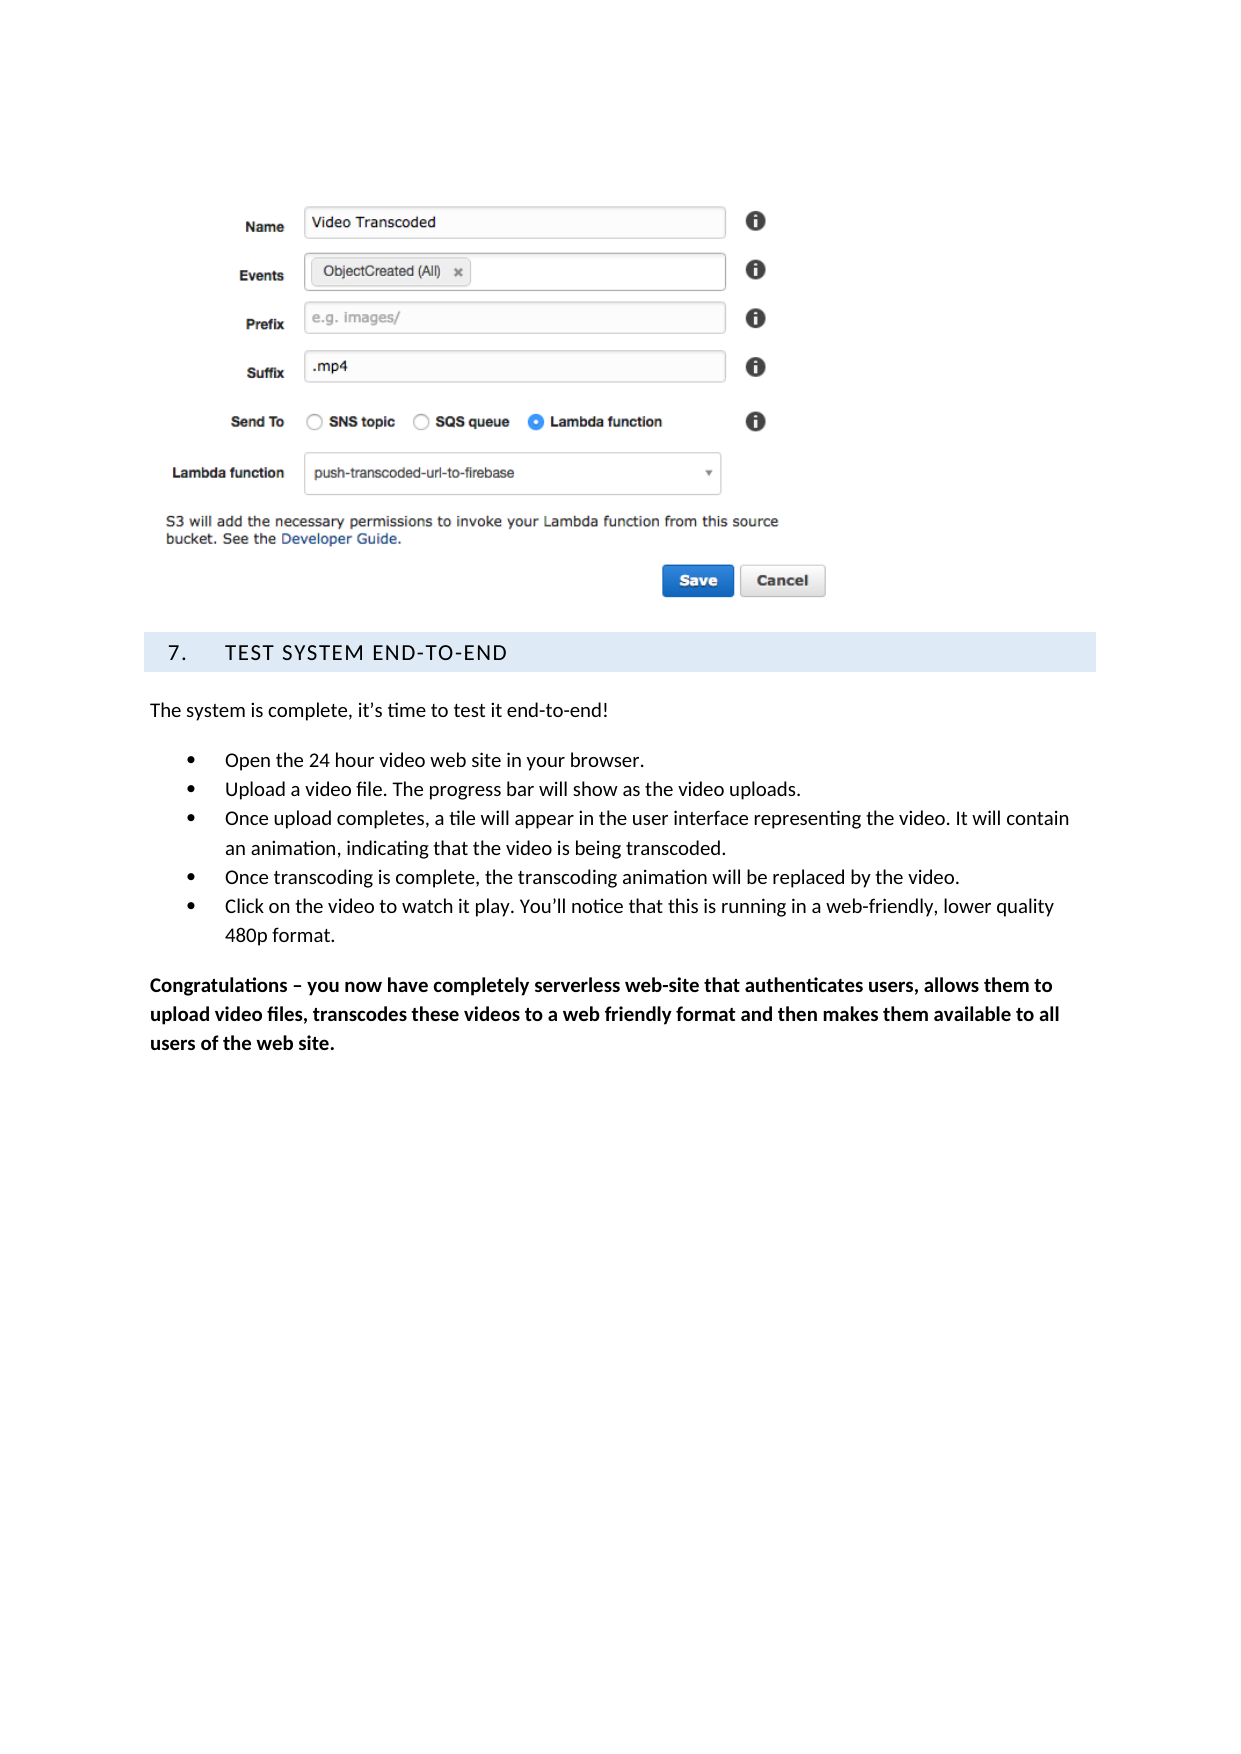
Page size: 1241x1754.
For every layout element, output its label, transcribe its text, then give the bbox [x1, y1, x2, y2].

list Upload a video file. The progress bar will show as the video uploads. [187, 776, 1090, 802]
picture [150, 196, 834, 603]
subtitle Test System End-To-End [150, 638, 1090, 666]
list Click on the video to watch it play. You’ll notice that this is running in a web-friendly, lower quality 480p format. [187, 893, 1090, 948]
list Open the 24 hour video web site in your browser. [187, 747, 1090, 773]
text The system is complete, it’s time to test it end-to-end! [150, 697, 1090, 723]
list Once transcoding is complete, the transcoding animation will be replaced by the video. [187, 864, 1090, 889]
list Once upload completes, a tile will appear in the user interface representing the video. It will contain an animation, indicating that the video is being transcoded. [187, 806, 1090, 860]
text Congratulations – you now have completely serverless web-site that authenticates users, allows them to upload video files, transcodes these videos to a web friendly format and then makes them available to all users of the web site. [150, 972, 1090, 1056]
